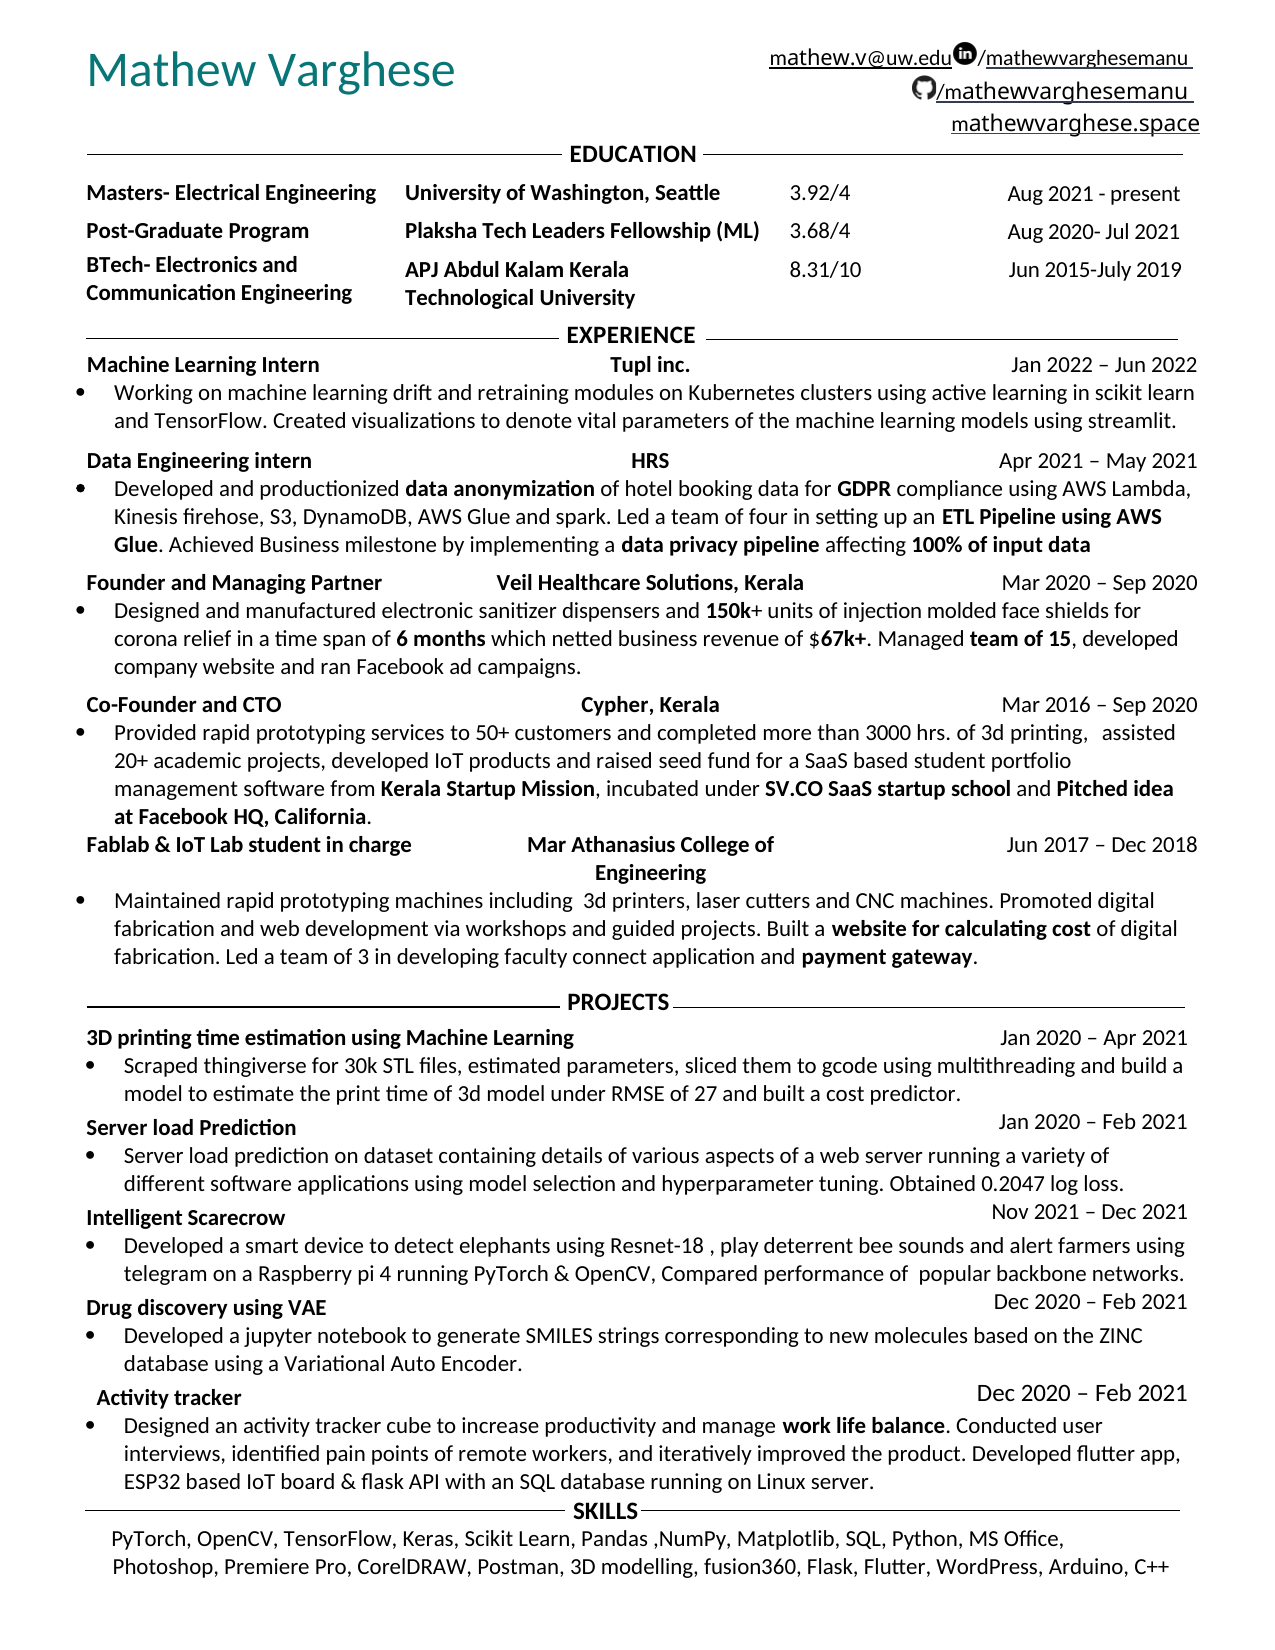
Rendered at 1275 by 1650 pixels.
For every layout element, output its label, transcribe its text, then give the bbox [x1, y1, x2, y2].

table_cell Working on machine learning drift and retraining modules on Kubernetes clusters using active learning in scikit learn and TensorFlow. Created visualizations to denote vital parameters of the machine learning models using streamlit. [65, 378, 1209, 446]
table_cell Drug discovery using VAE [75, 1287, 637, 1321]
picture [951, 40, 978, 66]
table_cell Jan 2020 – Feb 2021 [637, 1107, 1199, 1141]
table_cell Post-Graduate Program [75, 207, 394, 245]
table_cell Mar Athanasius College of Engineering [458, 830, 843, 886]
table_cell Provided rapid prototyping services to 50+ customers and completed more than 3000 hrs. of 3d printing, assisted 20+ academic projects, developed IoT products and raised seed fund for a SaaS based student portfolio management software from Kerala Startup Mission, incubated under SV.CO SaaS startup school and Pitched idea at Facebook HQ, California. [65, 718, 1209, 830]
table_cell Jun 2015-July 2019 [991, 245, 1200, 311]
table_header Machine Learning Intern [65, 350, 457, 378]
table_header Masters- Electrical Engineering [75, 168, 394, 207]
table_cell Server load prediction on dataset containing details of various aspects of a web server running a variety of different software applications using model selection and hyperparameter tuning. Obtained 0.2047 log loss. [75, 1141, 1199, 1197]
table_cell Designed an activity tracker cube to increase productivity and manage work life balance. Conducted user interviews, identified pain points of remote workers, and iteratively improved the product. Developed flutter app, ESP32 based IoT board & flask API with an SQL database running on Linux server. [75, 1411, 1199, 1495]
table_cell Developed and productionized data anonymization of hotel booking data for GDPR compliance using AWS Lambda, Kinesis firehose, S3, DynamoDB, AWS Glue and spark. Led a team of four in setting up an ETL Pipeline using AWS Glue. Achieved Business milestone by implementing a data privacy pipeline affecting 100% of input data [65, 474, 1209, 568]
picture [912, 75, 937, 100]
text mathewvarghese.space [670, 106, 1200, 138]
table_cell BTech- Electronics and Communication Engineering [75, 245, 394, 311]
table_header Aug 2021 - present [991, 168, 1200, 207]
subtitle EDUCATION [75, 138, 1191, 168]
table_cell Veil Healthcare Solutions, Kerala [458, 568, 843, 596]
table_cell Designed and manufactured electronic sanitizer dispensers and 150k+ units of injection molded face shields for corona relief in a time span of 6 months which netted business revenue of $67k+. Managed team of 15, developed company website and ran Facebook ad campaigns. [65, 596, 1209, 690]
table_header Tupl inc. [458, 350, 843, 378]
table_cell Plaksha Tech Leaders Fellowship (ML) [394, 207, 778, 245]
table_cell Apr 2021 – May 2021 [843, 446, 1209, 474]
table_cell Activity tracker [75, 1377, 637, 1411]
table_cell Cypher, Kerala [458, 690, 843, 718]
table_cell Mar 2016 – Sep 2020 [843, 690, 1209, 718]
text Mathew Varghese [86, 37, 457, 98]
table_cell Co-Founder and CTO [65, 690, 457, 718]
table_cell Intelligent Scarecrow [75, 1197, 637, 1231]
table_cell Scraped thingiverse for 30k STL files, estimated parameters, sliced them to gcode using multithreading and build a model to estimate the print time of 3d model under RMSE of 27 and built a cost predictor. [75, 1051, 1199, 1107]
table_cell Fablab & IoT Lab student in charge [65, 830, 457, 886]
table_cell Data Engineering intern [65, 446, 457, 474]
table_cell Founder and Managing Partner [65, 568, 457, 596]
table_cell Aug 2020- Jul 2021 [991, 207, 1200, 245]
table_cell Nov 2021 – Dec 2021 [637, 1197, 1199, 1231]
table_header University of Washington, Seattle [394, 168, 778, 207]
table_cell 3.68/4 [778, 207, 991, 245]
table_header Jan 2022 – Jun 2022 [843, 350, 1209, 378]
table_cell Dec 2020 – Feb 2021 [637, 1377, 1199, 1411]
table_cell 8.31/10 [778, 245, 991, 311]
table_header 3.92/4 [778, 168, 991, 207]
subtitle PROJECTS [75, 987, 1161, 1017]
table_cell Maintained rapid prototyping machines including 3d printers, laser cutters and CNC machines. Promoted digital fabrication and web development via workshops and guided projects. Built a website for calculating cost of digital fabrication. Led a team of 3 in developing faculty connect application and payment gateway. [65, 886, 1209, 980]
table_cell APJ Abdul Kalam Kerala Technological University [394, 245, 778, 311]
table_cell Server load Prediction [75, 1107, 637, 1141]
subtitle EXPERIENCE [566, 319, 1200, 350]
table_header Jan 2020 – Apr 2021 [637, 1017, 1199, 1051]
table_cell Dec 2020 – Feb 2021 [637, 1287, 1199, 1321]
table_cell Jun 2017 – Dec 2018 [843, 830, 1209, 886]
table_cell Mar 2020 – Sep 2020 [843, 568, 1209, 596]
table_cell Developed a smart device to detect elephants using Resnet-18 , play deterrent bee sounds and alert farmers using telegram on a Raspberry pi 4 running PyTorch & OpenCV, Compared performance of popular backbone networks. [75, 1231, 1199, 1287]
table_cell Developed a jupyter notebook to generate SMILES strings corresponding to new molecules based on the ZINC database using a Variational Auto Encoder. [75, 1321, 1199, 1377]
table_cell HRS [458, 446, 843, 474]
text /mathewvarghesemanu [655, 75, 1188, 106]
text mathew.v@uw.edu/mathewvarghesemanu [655, 40, 1188, 72]
table_header 3D printing time estimation using Machine Learning [75, 1017, 637, 1051]
